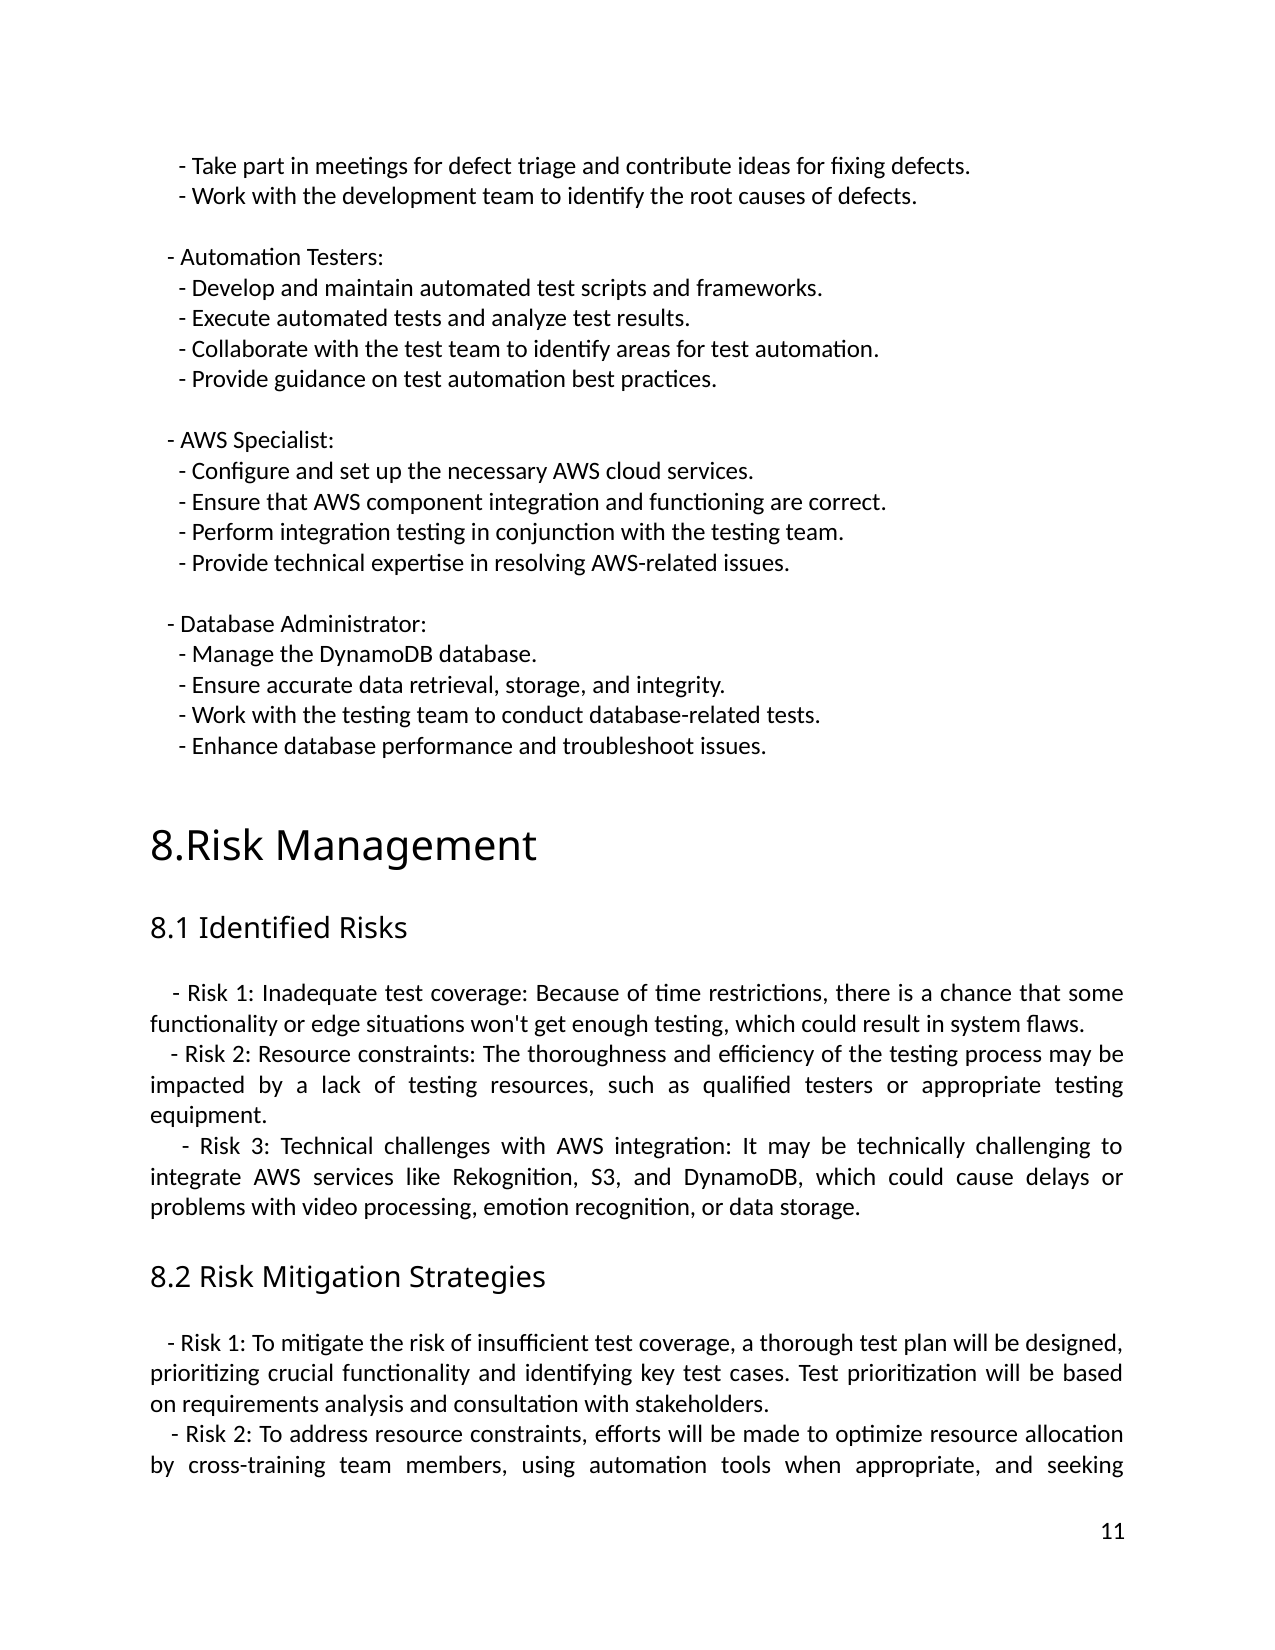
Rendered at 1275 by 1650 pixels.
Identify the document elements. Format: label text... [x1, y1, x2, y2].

text - Ensure that AWS component integration and functioning are correct. [150, 486, 1125, 516]
text - Take part in meetings for defect triage and contribute ideas for fixing defects. [150, 150, 1125, 181]
text - Ensure accurate data retrieval, storage, and integrity. [150, 669, 1125, 699]
text - Execute automated tests and analyze test results. [150, 303, 1125, 333]
text - Risk 1: Inadequate test coverage: Because of time restrictions, there is a chance that some functionality or edge situations won't get enough testing, which could result in system flaws. [150, 978, 1125, 1039]
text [150, 1418, 1125, 1479]
text - Collaborate with the test team to identify areas for test automation. [150, 333, 1125, 364]
text - Automation Testers: [150, 242, 1125, 272]
text - Risk 3: Technical challenges with AWS integration: It may be technically challenging to integrate AWS services like Rekognition, S3, and DynamoDB, which could cause delays or problems with video processing, emotion recognition, or data storage. [150, 1130, 1125, 1222]
text - Provide guidance on test automation best practices. [150, 364, 1125, 394]
text - Work with the development team to identify the root causes of defects. [150, 181, 1125, 211]
text - Database Administrator: [150, 608, 1125, 638]
text - Enhance database performance and troubleshoot issues. [150, 730, 1125, 760]
text - Risk 1: To mitigate the risk of insufficient test coverage, a thorough test plan will be designed, prioritizing crucial functionality and identifying key test cases. Test prioritization will be based on requirements analysis and consultation with stakeholders. [150, 1327, 1125, 1418]
text - Develop and maintain automated test scripts and frameworks. [150, 272, 1125, 303]
subtitle 8.2 Risk Mitigation Strategies [150, 1256, 1125, 1296]
text - AWS Specialist: [150, 425, 1125, 455]
text - Perform integration testing in conjunction with the testing team. [150, 516, 1125, 547]
text - Provide technical expertise in resolving AWS-related issues. [150, 547, 1125, 577]
text - Manage the DynamoDB database. [150, 638, 1125, 669]
text - Configure and set up the necessary AWS cloud services. [150, 455, 1125, 486]
text - Work with the testing team to conduct database-related tests. [150, 699, 1125, 730]
subtitle 8.1 Identified Risks [150, 907, 1125, 947]
text - Risk 2: Resource constraints: The thoroughness and efficiency of the testing process may be impacted by a lack of testing resources, such as qualified testers or appropriate testing equipment. [150, 1039, 1125, 1130]
subtitle 8.Risk Management [150, 816, 1125, 873]
